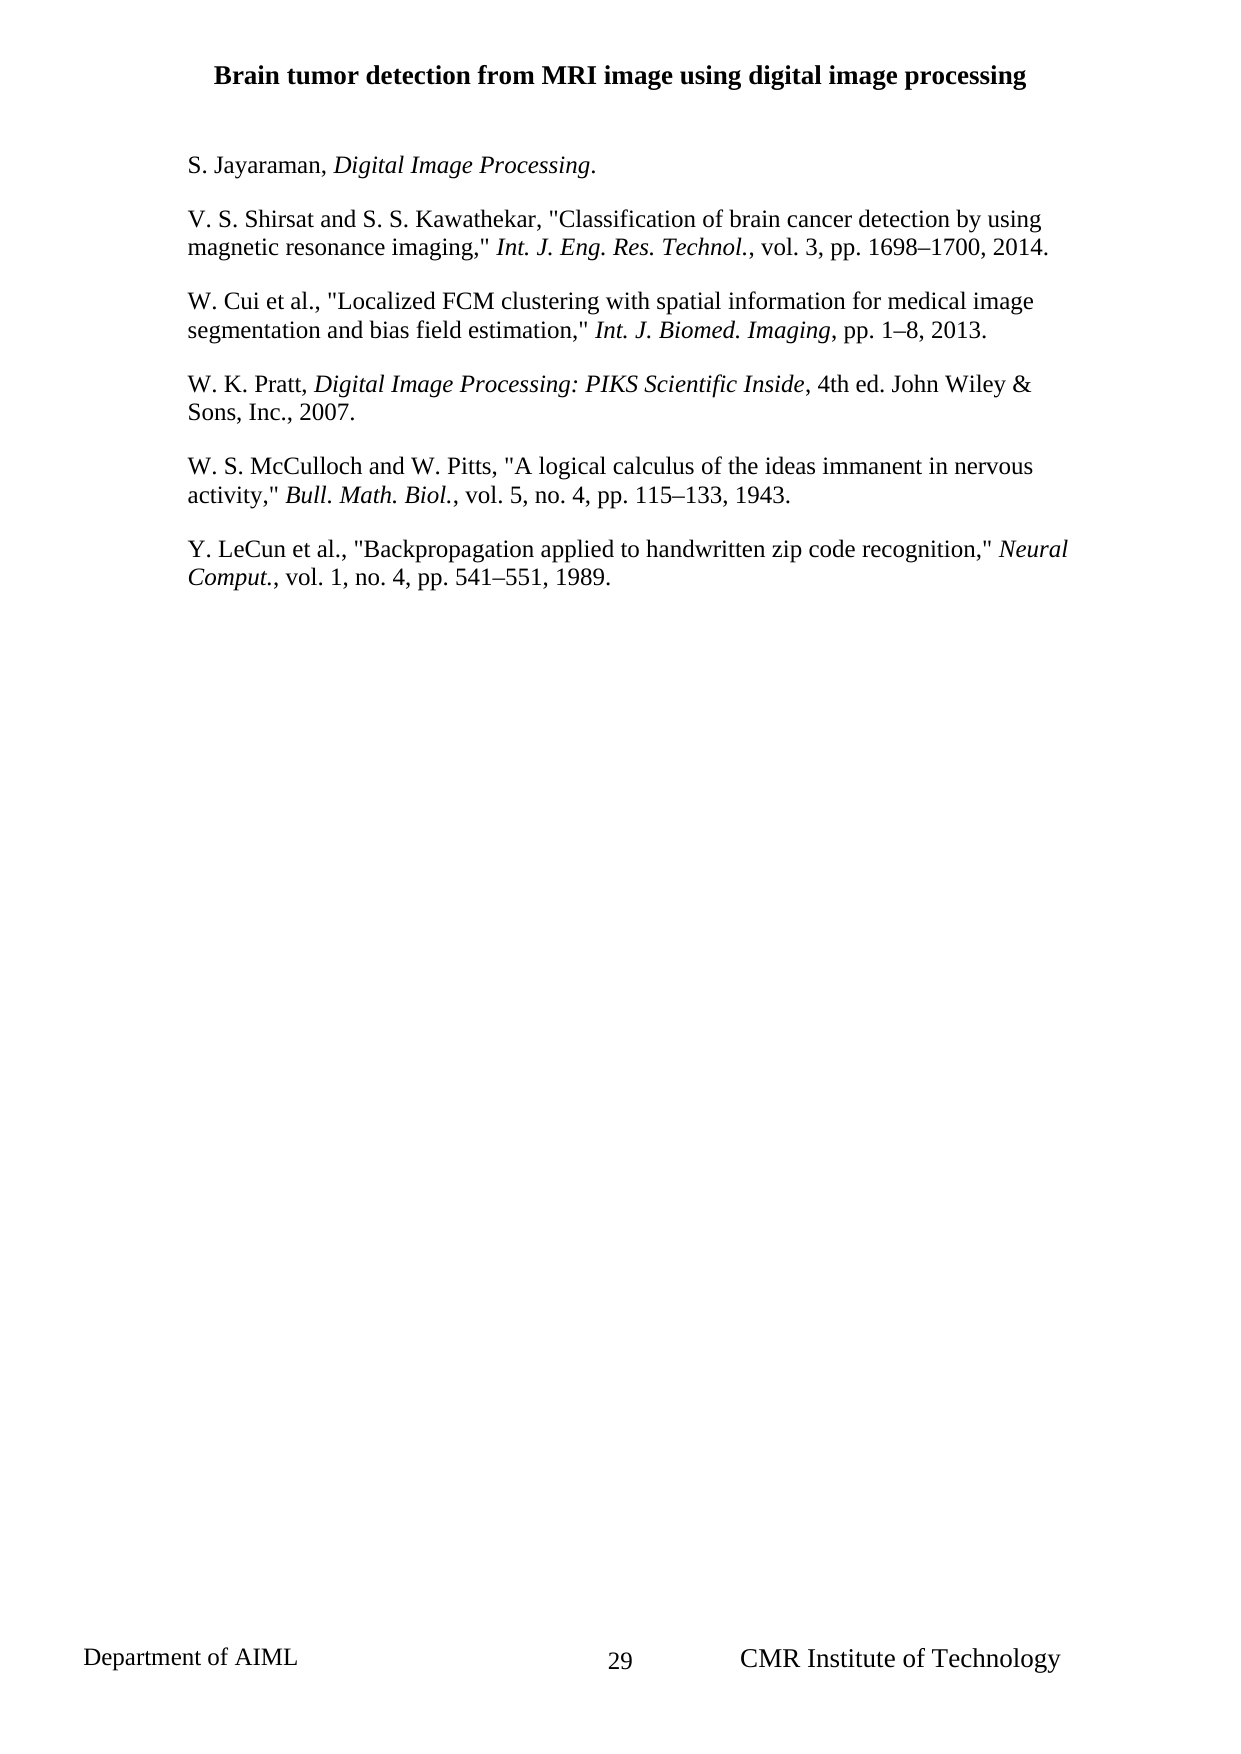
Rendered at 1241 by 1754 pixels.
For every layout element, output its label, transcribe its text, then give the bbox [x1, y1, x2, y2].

text V. S. Shirsat and S. S. Kawathekar, "Classification of brain cancer detection by using magnetic resonance imaging," Int. J. Eng. Res. Technol., vol. 3, pp. 1698–1700, 2014. [187, 204, 1090, 261]
text Y. LeCun et al., "Backpropagation applied to handwritten zip code recognition," Neural Comput., vol. 1, no. 4, pp. 541–551, 1989. [187, 534, 1090, 591]
text S. Jayaraman, Digital Image Processing. [187, 150, 1090, 179]
text W. S. McCulloch and W. Pitts, "A logical calculus of the ideas immanent in nervous activity," Bull. Math. Biol., vol. 5, no. 4, pp. 115–133, 1943. [187, 451, 1090, 509]
text W. K. Pratt, Digital Image Processing: PIKS Scientific Inside, 4th ed. John Wiley & Sons, Inc., 2007. [187, 369, 1090, 426]
text W. Cui et al., "Localized FCM clustering with spatial information for medical image segmentation and bias field estimation," Int. J. Biomed. Imaging, pp. 1–8, 2013. [187, 286, 1090, 344]
